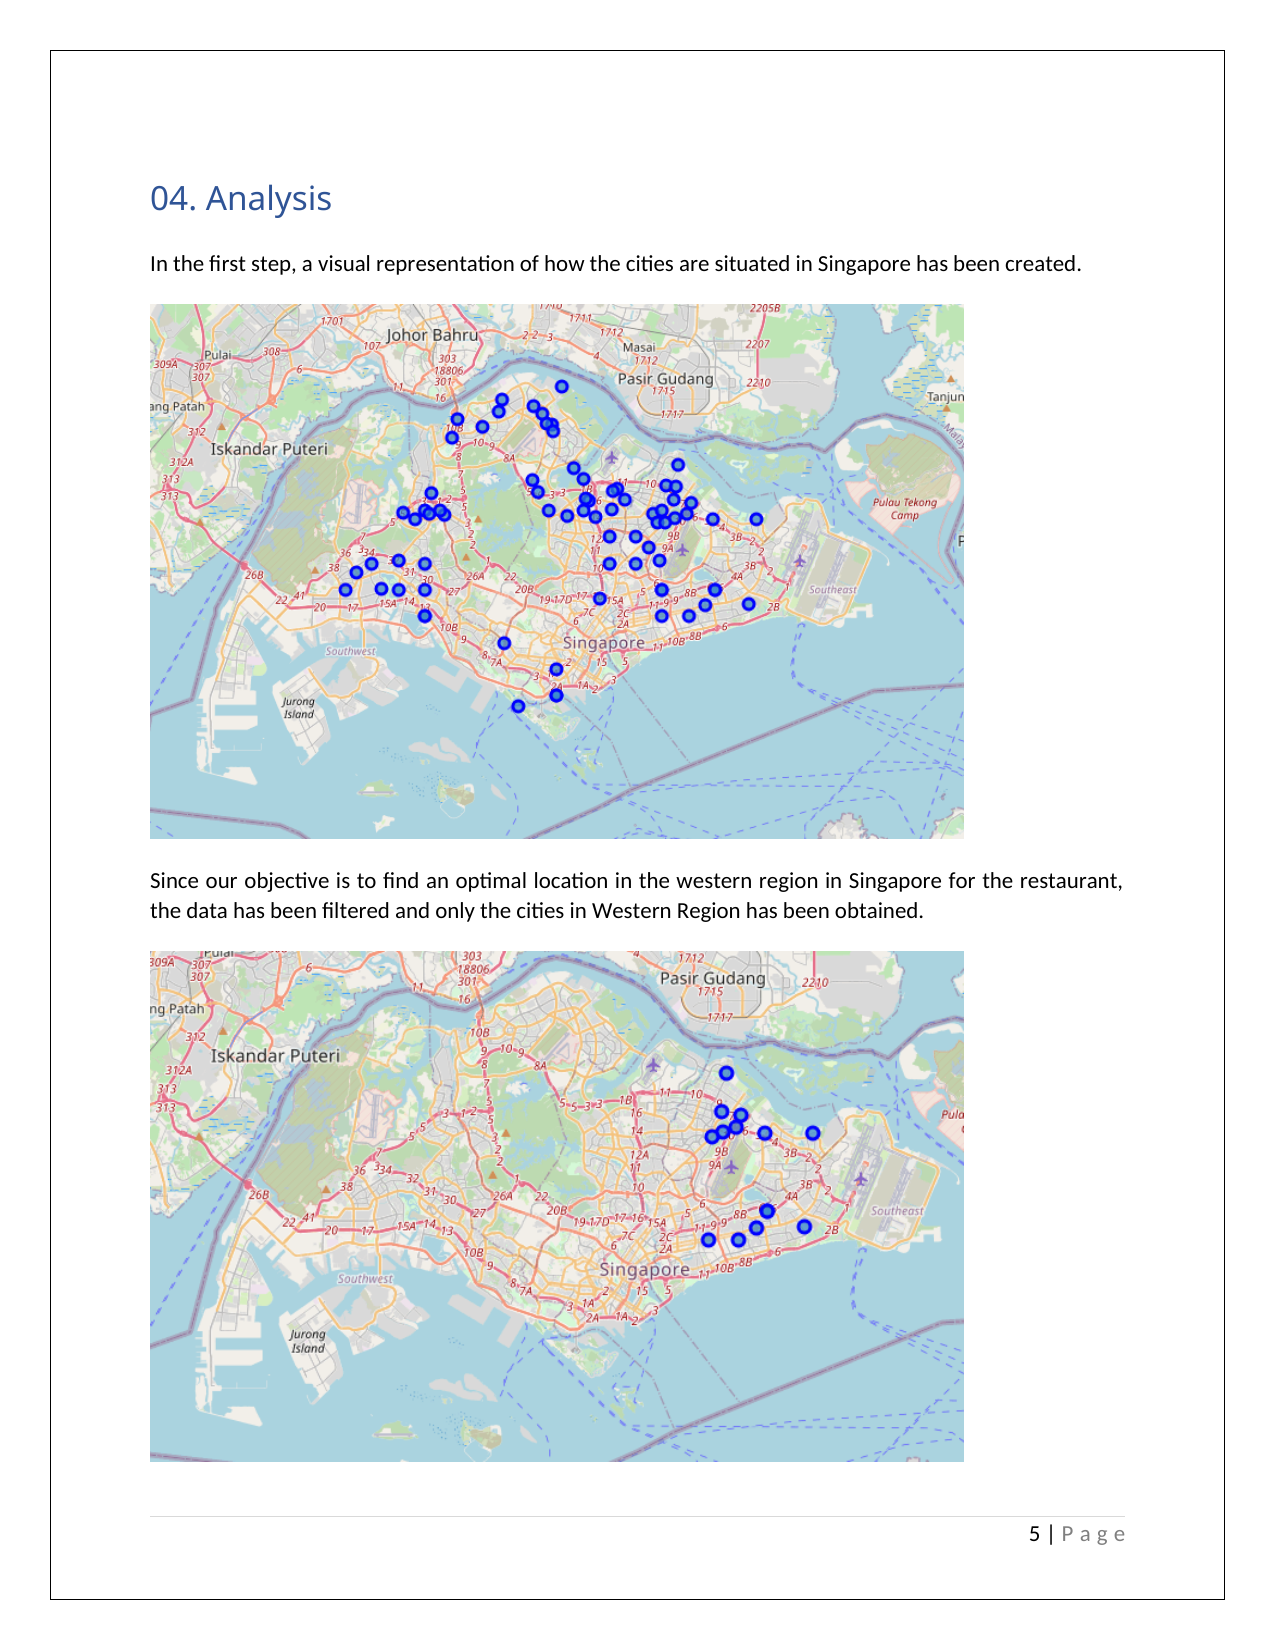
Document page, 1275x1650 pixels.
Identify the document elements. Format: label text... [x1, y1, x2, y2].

picture [150, 304, 964, 839]
subtitle 04. Analysis [150, 175, 1125, 220]
picture [150, 951, 964, 1462]
text In the first step, a visual representation of how the cities are situated in Singapore has been created. [150, 249, 1125, 277]
text Since our objective is to find an optimal location in the western region in Singapore for the restaurant, the data has been filtered and only the cities in Western Region has been obtained. [150, 866, 1125, 924]
